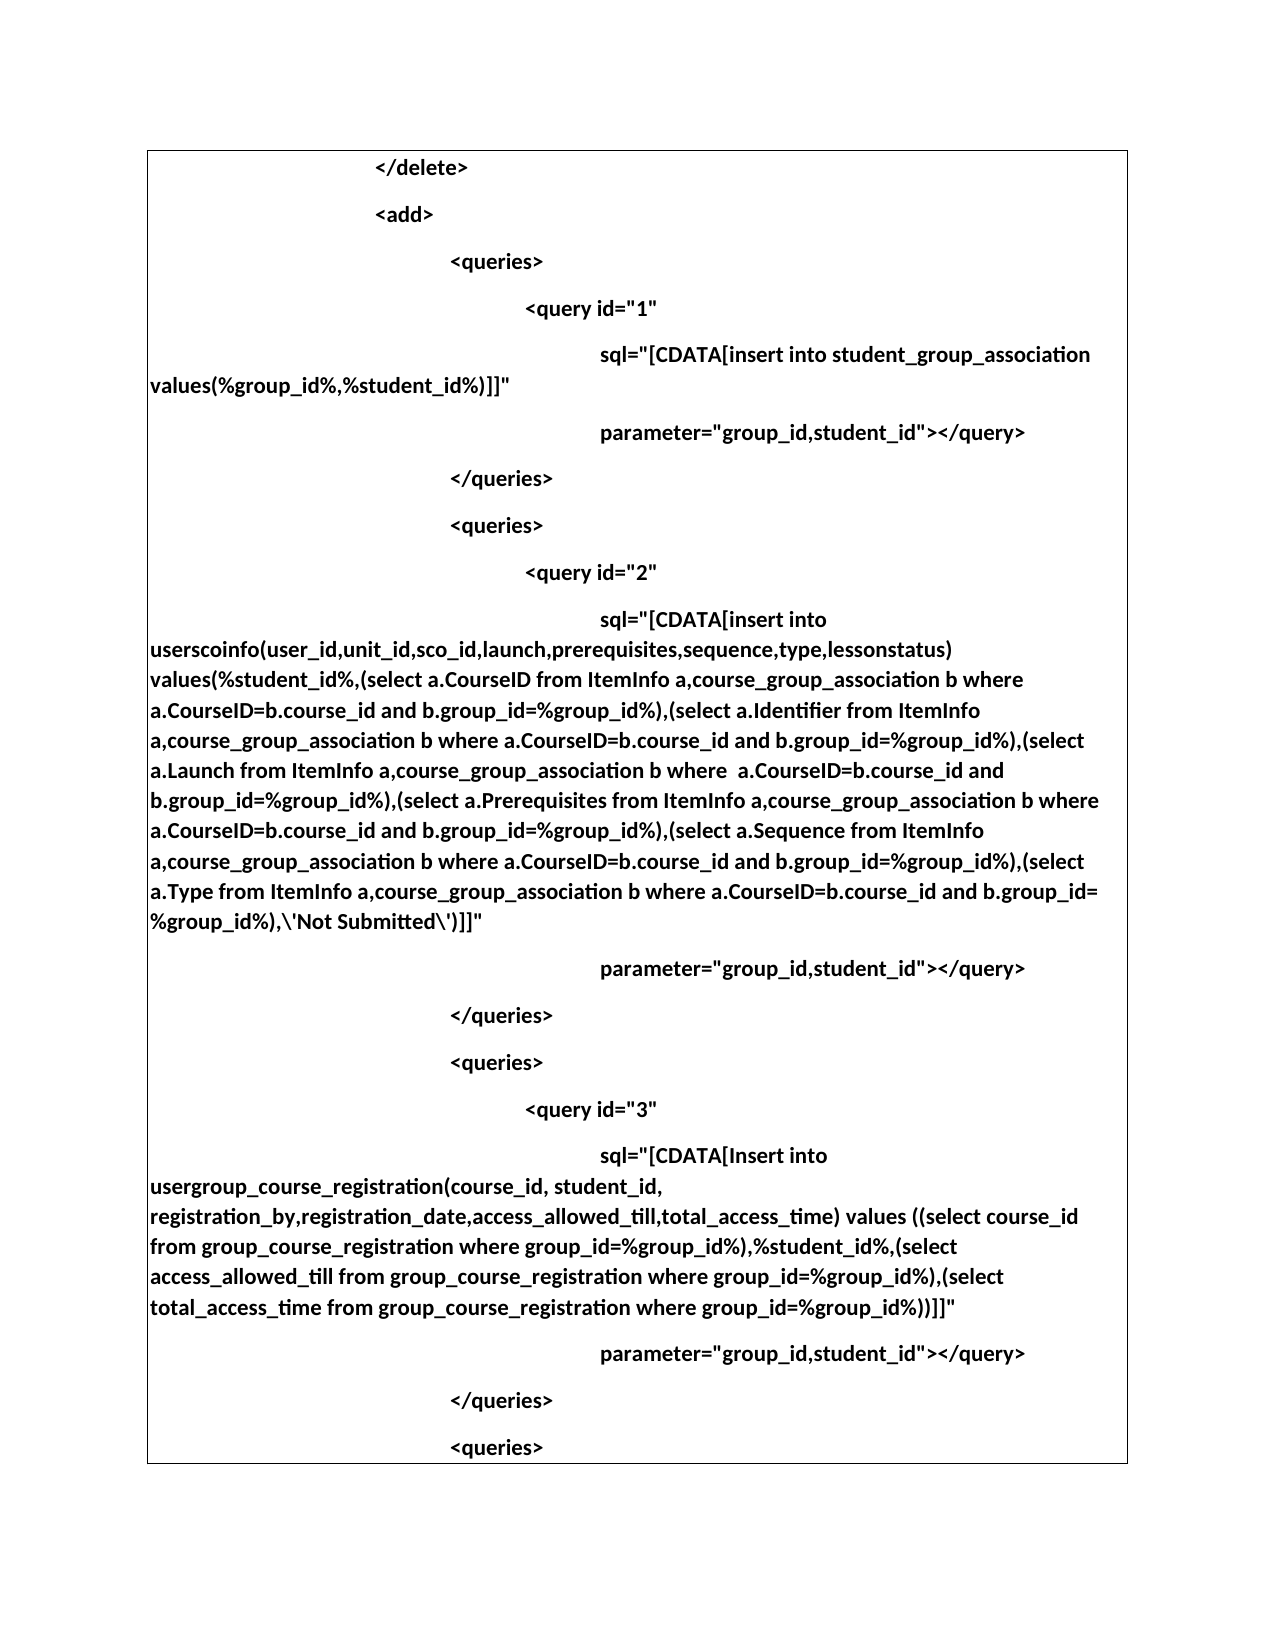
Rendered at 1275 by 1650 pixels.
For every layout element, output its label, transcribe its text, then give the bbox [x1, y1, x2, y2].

text <query id="2" [148, 555, 1127, 586]
text <add> [148, 197, 1127, 228]
text </queries> [148, 461, 1127, 493]
text </delete> [148, 151, 1127, 181]
text <queries> [148, 508, 1127, 539]
text sql="[CDATA[Insert into usergroup_course_registration(course_id, student_id, registration_by,registration_date,access_allowed_till,total_access_time) values ((select course_id from group_course_registration where group_id=%group_id%),%student_id%,(select access_allowed_till from group_course_registration where group_id=%group_id%),(select total_access_time from group_course_registration where group_id=%group_id%))]]" [148, 1138, 1127, 1321]
text sql="[CDATA[insert into student_group_association values(%group_id%,%student_id%)]]" [148, 337, 1127, 399]
text <queries> [148, 244, 1127, 275]
text </queries> [148, 1383, 1127, 1414]
text <query id="3" [148, 1092, 1127, 1123]
text parameter="group_id,student_id"></query> [148, 1336, 1127, 1368]
text parameter="group_id,student_id"></query> [148, 951, 1127, 982]
text <query id="1" [148, 291, 1127, 322]
text <queries> [148, 1045, 1127, 1076]
text <queries> [148, 1430, 1127, 1463]
text parameter="group_id,student_id"></query> [148, 414, 1127, 446]
text sql="[CDATA[insert into userscoinfo(user_id,unit_id,sco_id,launch,prerequisites,sequence,type,lessonstatus) values(%student_id%,(select a.CourseID from ItemInfo a,course_group_association b where a.CourseID=b.course_id and b.group_id=%group_id%),(select a.Identifier from ItemInfo a,course_group_association b where a.CourseID=b.course_id and b.group_id=%group_id%),(select a.Launch from ItemInfo a,course_group_association b where a.CourseID=b.course_id and b.group_id=%group_id%),(select a.Prerequisites from ItemInfo a,course_group_association b where a.CourseID=b.course_id and b.group_id=%group_id%),(select a.Sequence from ItemInfo a,course_group_association b where a.CourseID=b.course_id and b.group_id=%group_id%),(select a.Type from ItemInfo a,course_group_association b where a.CourseID=b.course_id and b.group_id=%group_id%),\'Not Submitted\')]]" [148, 602, 1127, 935]
text </queries> [148, 998, 1127, 1029]
